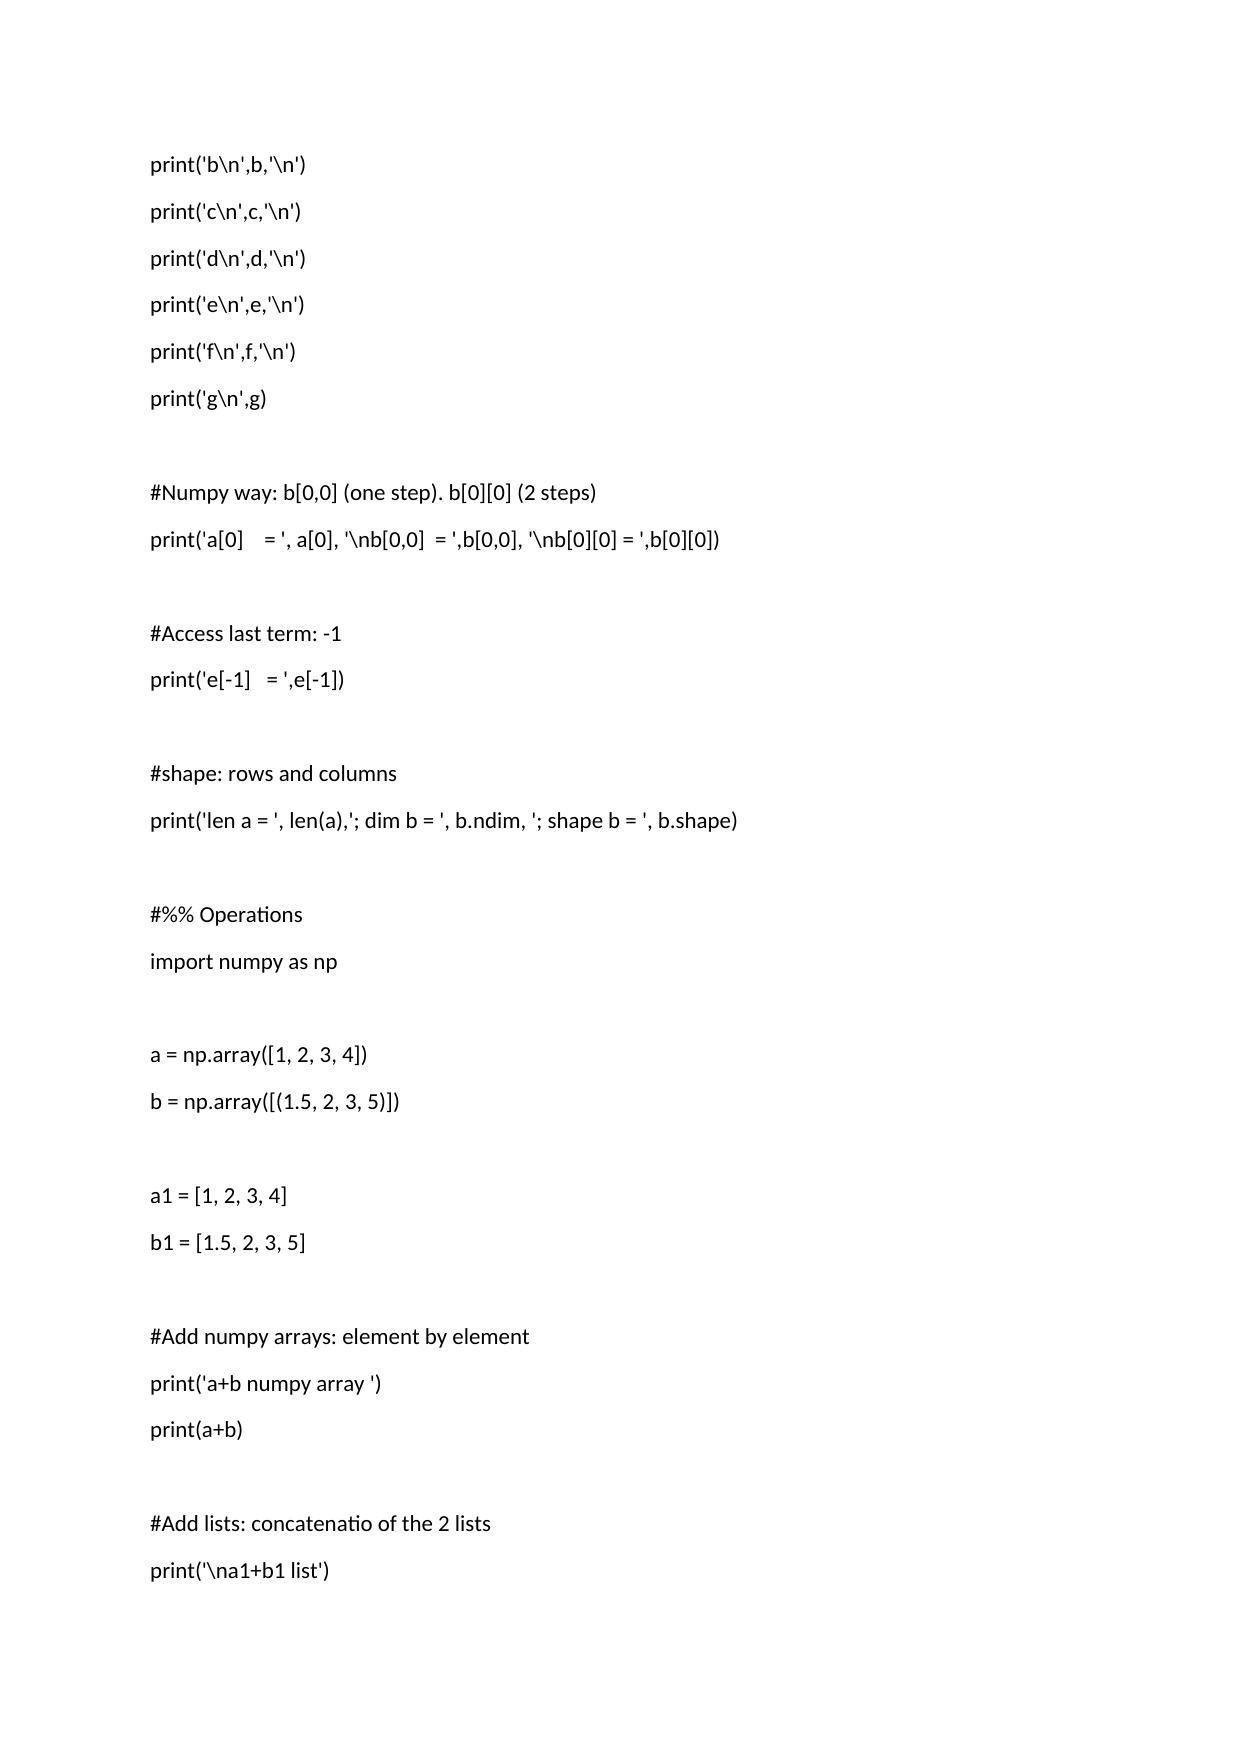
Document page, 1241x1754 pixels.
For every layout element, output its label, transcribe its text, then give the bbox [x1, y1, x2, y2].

text #Add numpy arrays: element by element [150, 1322, 1090, 1350]
text #Add lists: concatenatio of the 2 lists [150, 1509, 1090, 1537]
text print('e[-1] = ',e[-1]) [150, 666, 1090, 694]
text a1 = [1, 2, 3, 4] [150, 1181, 1090, 1209]
text b = np.array([(1.5, 2, 3, 5)]) [150, 1087, 1090, 1116]
text #Access last term: -1 [150, 619, 1090, 647]
text #Numpy way: b[0,0] (one step). b[0][0] (2 steps) [150, 478, 1090, 506]
text print('len a = ', len(a),'; dim b = ', b.ndim, '; shape b = ', b.shape) [150, 806, 1090, 834]
text print('e\n',e,'\n') [150, 291, 1090, 319]
text print('d\n',d,'\n') [150, 244, 1090, 272]
text #shape: rows and columns [150, 759, 1090, 787]
text a = np.array([1, 2, 3, 4]) [150, 1041, 1090, 1069]
text import numpy as np [150, 947, 1090, 975]
text #%% Operations [150, 900, 1090, 928]
text print('g\n',g) [150, 384, 1090, 412]
text print('c\n',c,'\n') [150, 197, 1090, 225]
text print('a+b numpy array ') [150, 1369, 1090, 1397]
text print('a[0] = ', a[0], '\nb[0,0] = ',b[0,0], '\nb[0][0] = ',b[0][0]) [150, 525, 1090, 553]
text print('f\n',f,'\n') [150, 337, 1090, 366]
text print('b\n',b,'\n') [150, 150, 1090, 178]
text print('\na1+b1 list') [150, 1556, 1090, 1584]
text print(a+b) [150, 1416, 1090, 1444]
text b1 = [1.5, 2, 3, 5] [150, 1228, 1090, 1256]
